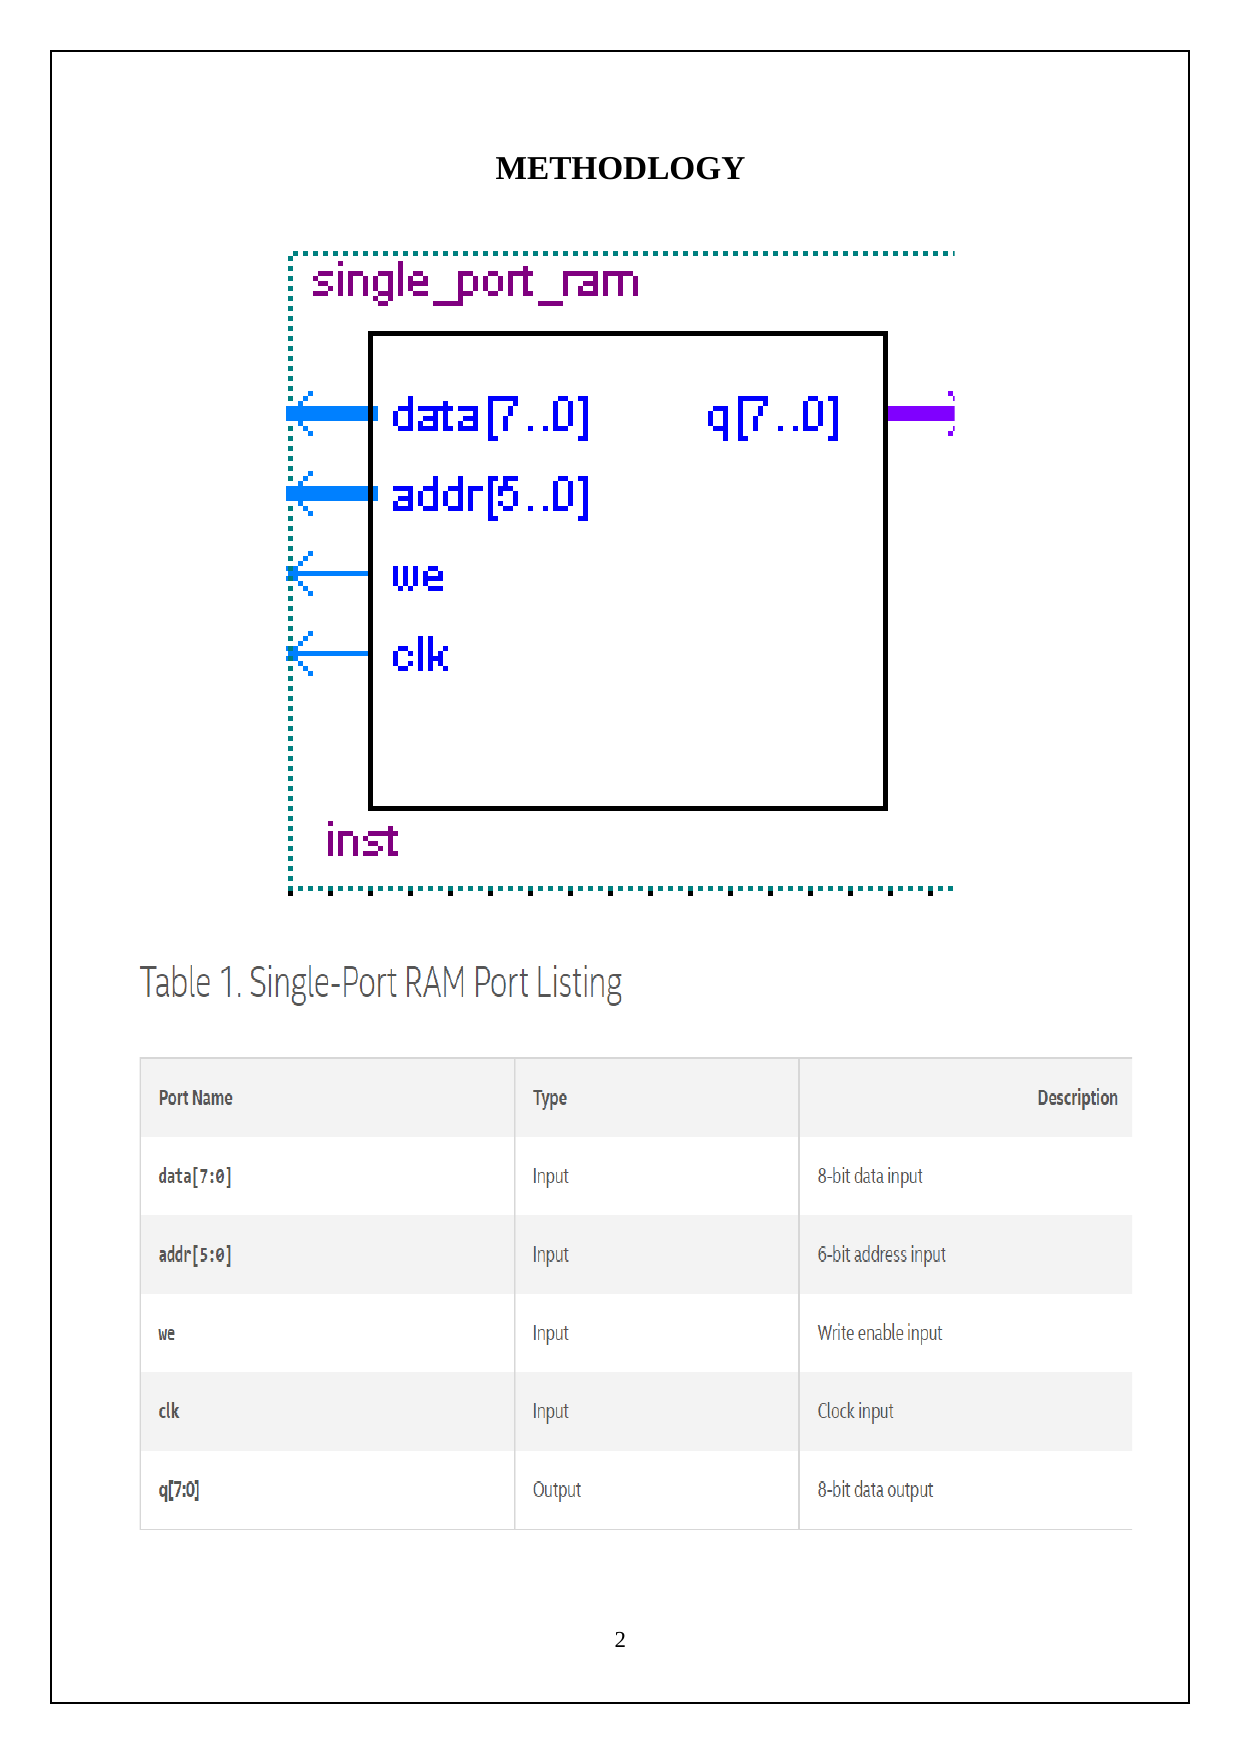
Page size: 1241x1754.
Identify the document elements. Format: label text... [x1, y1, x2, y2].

picture [286, 237, 955, 912]
picture [139, 950, 1133, 1532]
subtitle METHODLOGY [254, 148, 987, 186]
